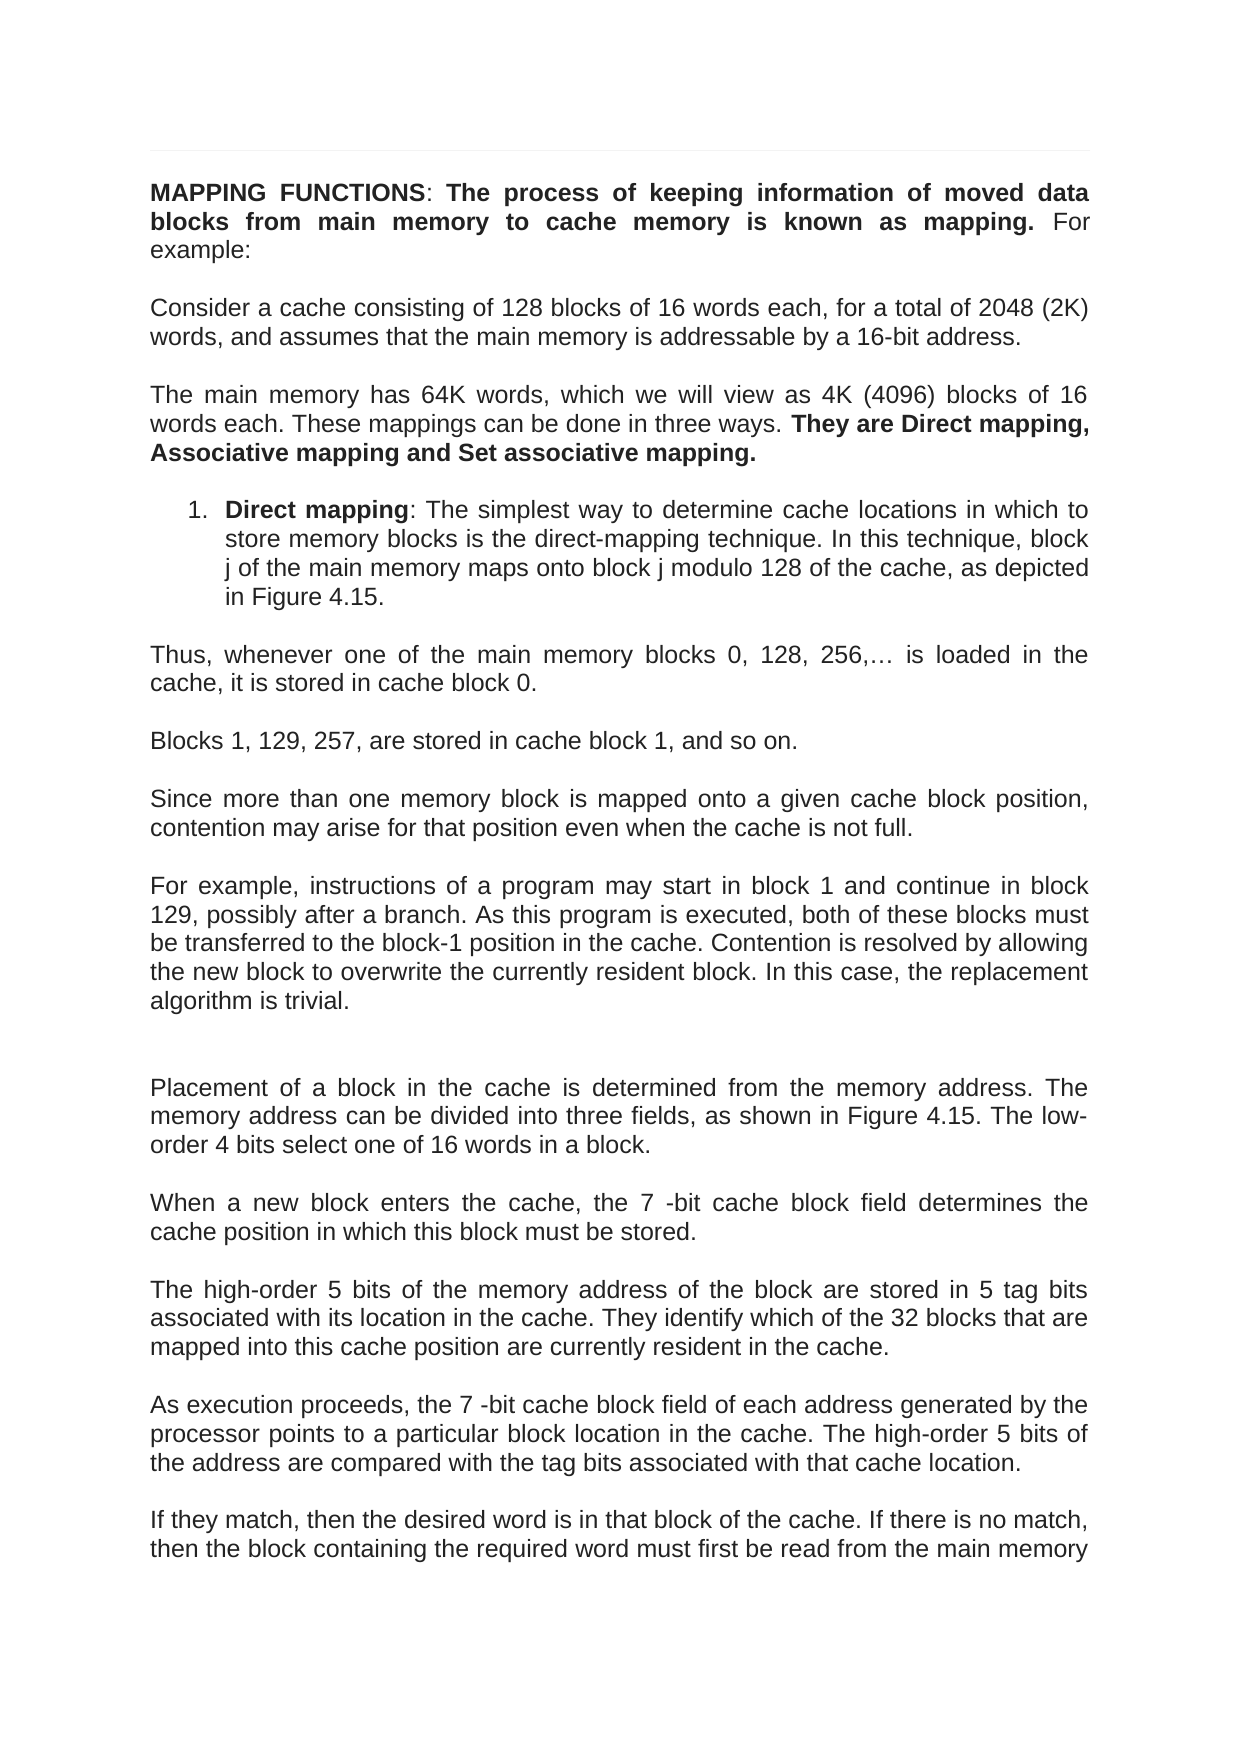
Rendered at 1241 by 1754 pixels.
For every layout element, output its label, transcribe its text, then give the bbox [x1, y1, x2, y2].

list Direct mapping: The simplest way to determine cache locations in which to store memory blocks is the direct-mapping technique. In this technique, block j of the main memory maps onto block j modulo 128 of the cache, as depicted in Figure 4.15. [187, 496, 1090, 611]
text Blocks 1, 129, 257, are stored in cache block 1, and so on. [150, 726, 1090, 755]
text Placement of a block in the cache is determined from the memory address. The memory address can be divided into three fields, as shown in Figure 4.15. The low-order 4 bits select one of 16 words in a block. [150, 1044, 1090, 1159]
text MAPPING FUNCTIONS: The process of keeping information of moved data blocks from main memory to cache memory is known as mapping. For example: [150, 178, 1090, 264]
text The high-order 5 bits of the memory address of the block are stored in 5 tag bits associated with its location in the cache. They identify which of the 32 blocks that are mapped into this cache position are currently resident in the cache. [150, 1275, 1090, 1361]
text Consider a cache consisting of 128 blocks of 16 words each, for a total of 2048 (2K) words, and assumes that the main memory is addressable by a 16-bit address. [150, 293, 1090, 351]
text The main memory has 64K words, which we will view as 4K (4096) blocks of 16 words each. These mappings can be done in three ways. They are Direct mapping, Associative mapping and Set associative mapping. [150, 380, 1090, 466]
text When a new block enters the cache, the 7 -bit cache block field determines the cache position in which this block must be stored. [150, 1188, 1090, 1246]
text Since more than one memory block is mapped onto a given cache block position, contention may arise for that position even when the cache is not full. [150, 784, 1090, 842]
text Thus, whenever one of the main memory blocks 0, 128, 256,… is loaded in the cache, it is stored in cache block 0. [150, 640, 1090, 697]
text For example, instructions of a program may start in block 1 and continue in block 129, possibly after a branch. As this program is executed, both of these blocks must be transferred to the block-1 position in the cache. Contention is resolved by allowing the new block to overwrite the currently resident block. In this case, the replacement algorithm is trivial. [150, 871, 1090, 1015]
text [150, 1506, 1090, 1563]
text As execution proceeds, the 7 -bit cache block field of each address generated by the processor points to a particular block location in the cache. The high-order 5 bits of the address are compared with the tag bits associated with that cache location. [150, 1390, 1090, 1476]
